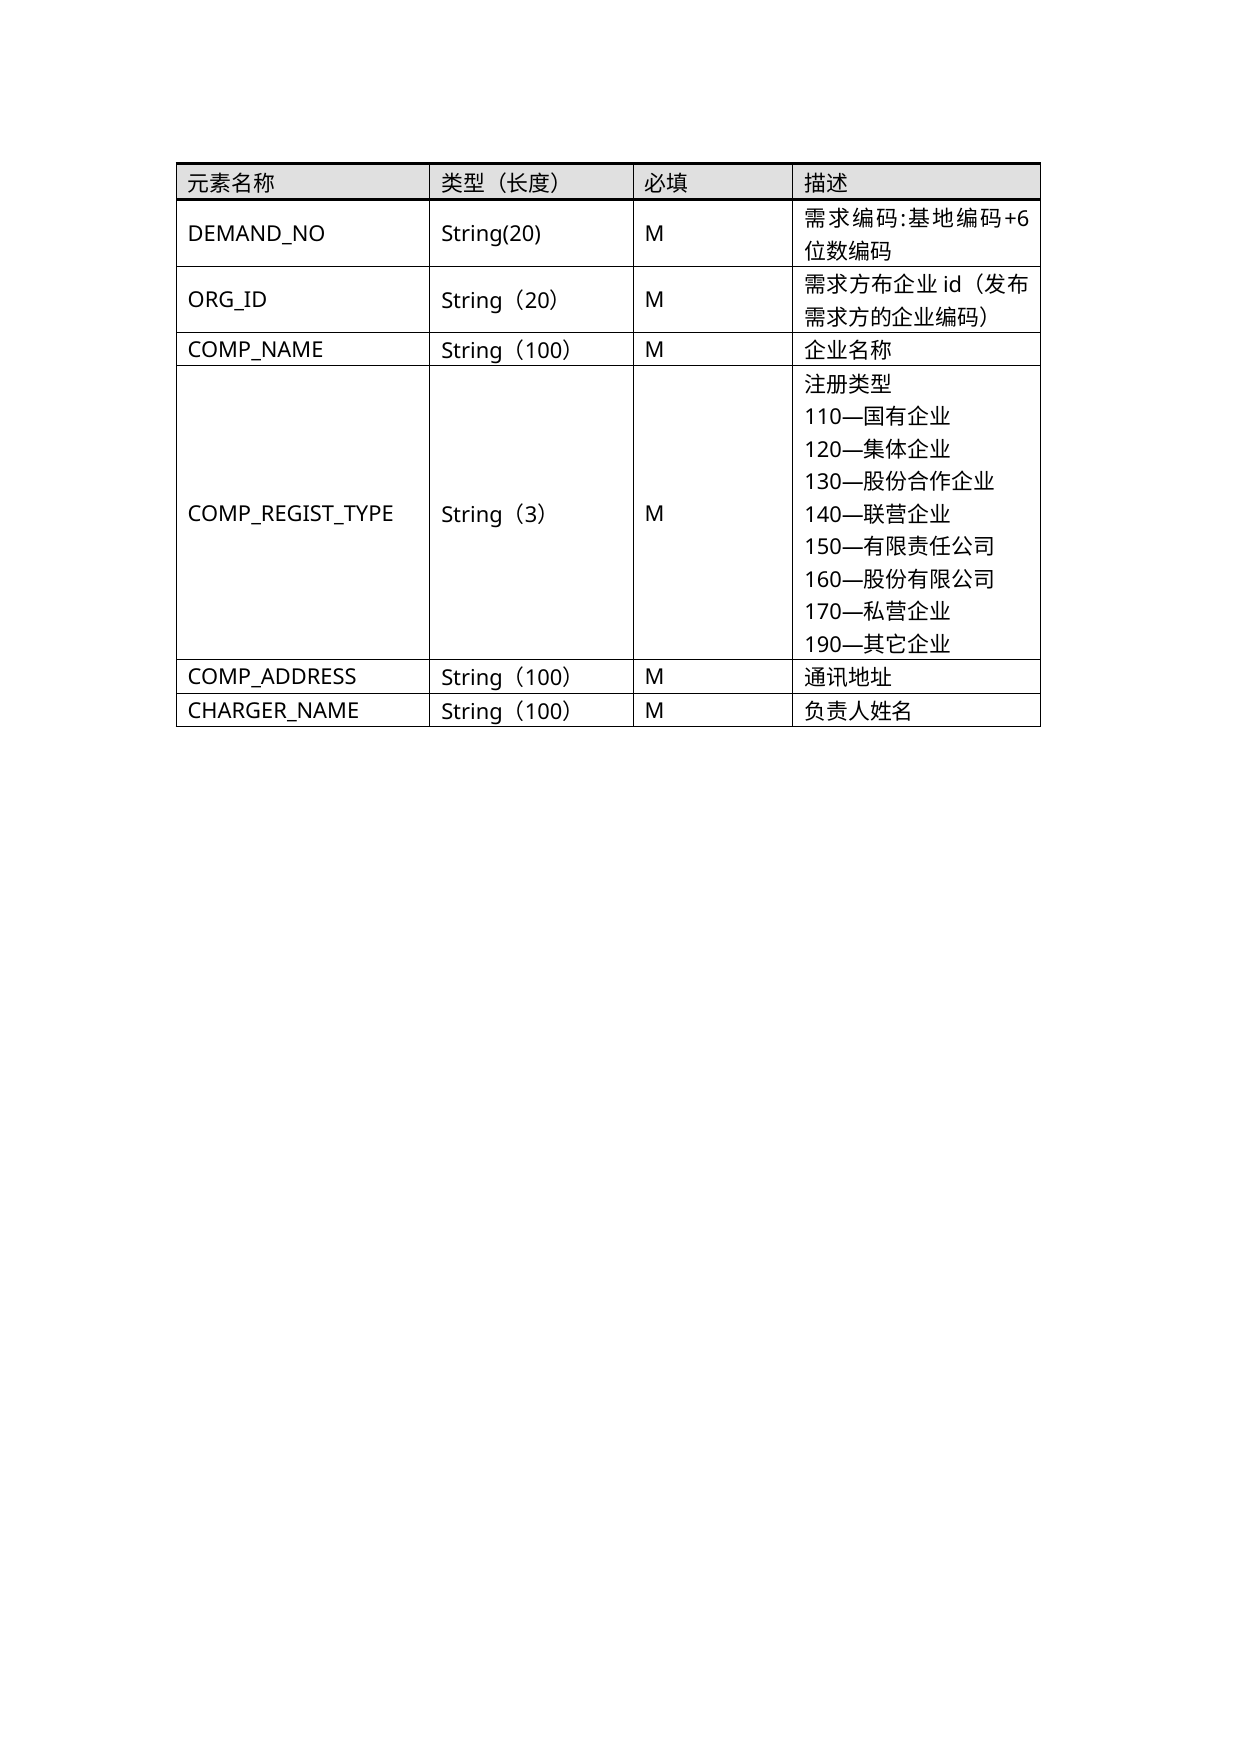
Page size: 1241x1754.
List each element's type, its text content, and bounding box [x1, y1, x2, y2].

table_cell CHARGER_NAME [177, 694, 429, 726]
table_cell String(20) [430, 201, 633, 266]
table_cell String（100） [430, 694, 633, 726]
table_cell DEMAND_NO [177, 201, 429, 266]
table_cell 注册类型 110—国有企业 120—集体企业 130—股份合作企业 140—联营企业 150—有限责任公司 160—股份有限公司 170—私营企业 190—其它企业 [793, 366, 1040, 659]
table_header 描述 [793, 165, 1040, 198]
table_cell 通讯地址 [793, 660, 1040, 692]
table_cell COMP_NAME [177, 333, 429, 365]
table_cell M [634, 660, 792, 692]
table_cell String（100） [430, 660, 633, 692]
table_cell M [634, 694, 792, 726]
table_cell 需求方布企业id（发布需求方的企业编码） [793, 267, 1040, 332]
table_header 必填 [634, 165, 792, 198]
table_cell String（100） [430, 333, 633, 365]
table_header 元素名称 [177, 165, 429, 198]
table_cell 企业名称 [793, 333, 1040, 365]
table_cell M [634, 333, 792, 365]
table_header 类型（长度） [430, 165, 633, 198]
table_cell String（20） [430, 267, 633, 332]
table_cell ORG_ID [177, 267, 429, 332]
table_cell COMP_REGIST_TYPE [177, 366, 429, 659]
table_cell String（3） [430, 366, 633, 659]
table_cell 负责人姓名 [793, 694, 1040, 726]
table_cell M [634, 201, 792, 266]
table_cell COMP_ADDRESS [177, 660, 429, 692]
table_cell 需求编码:基地编码+6位数编码 [793, 201, 1040, 266]
table_cell M [634, 267, 792, 332]
table_cell M [634, 366, 792, 659]
